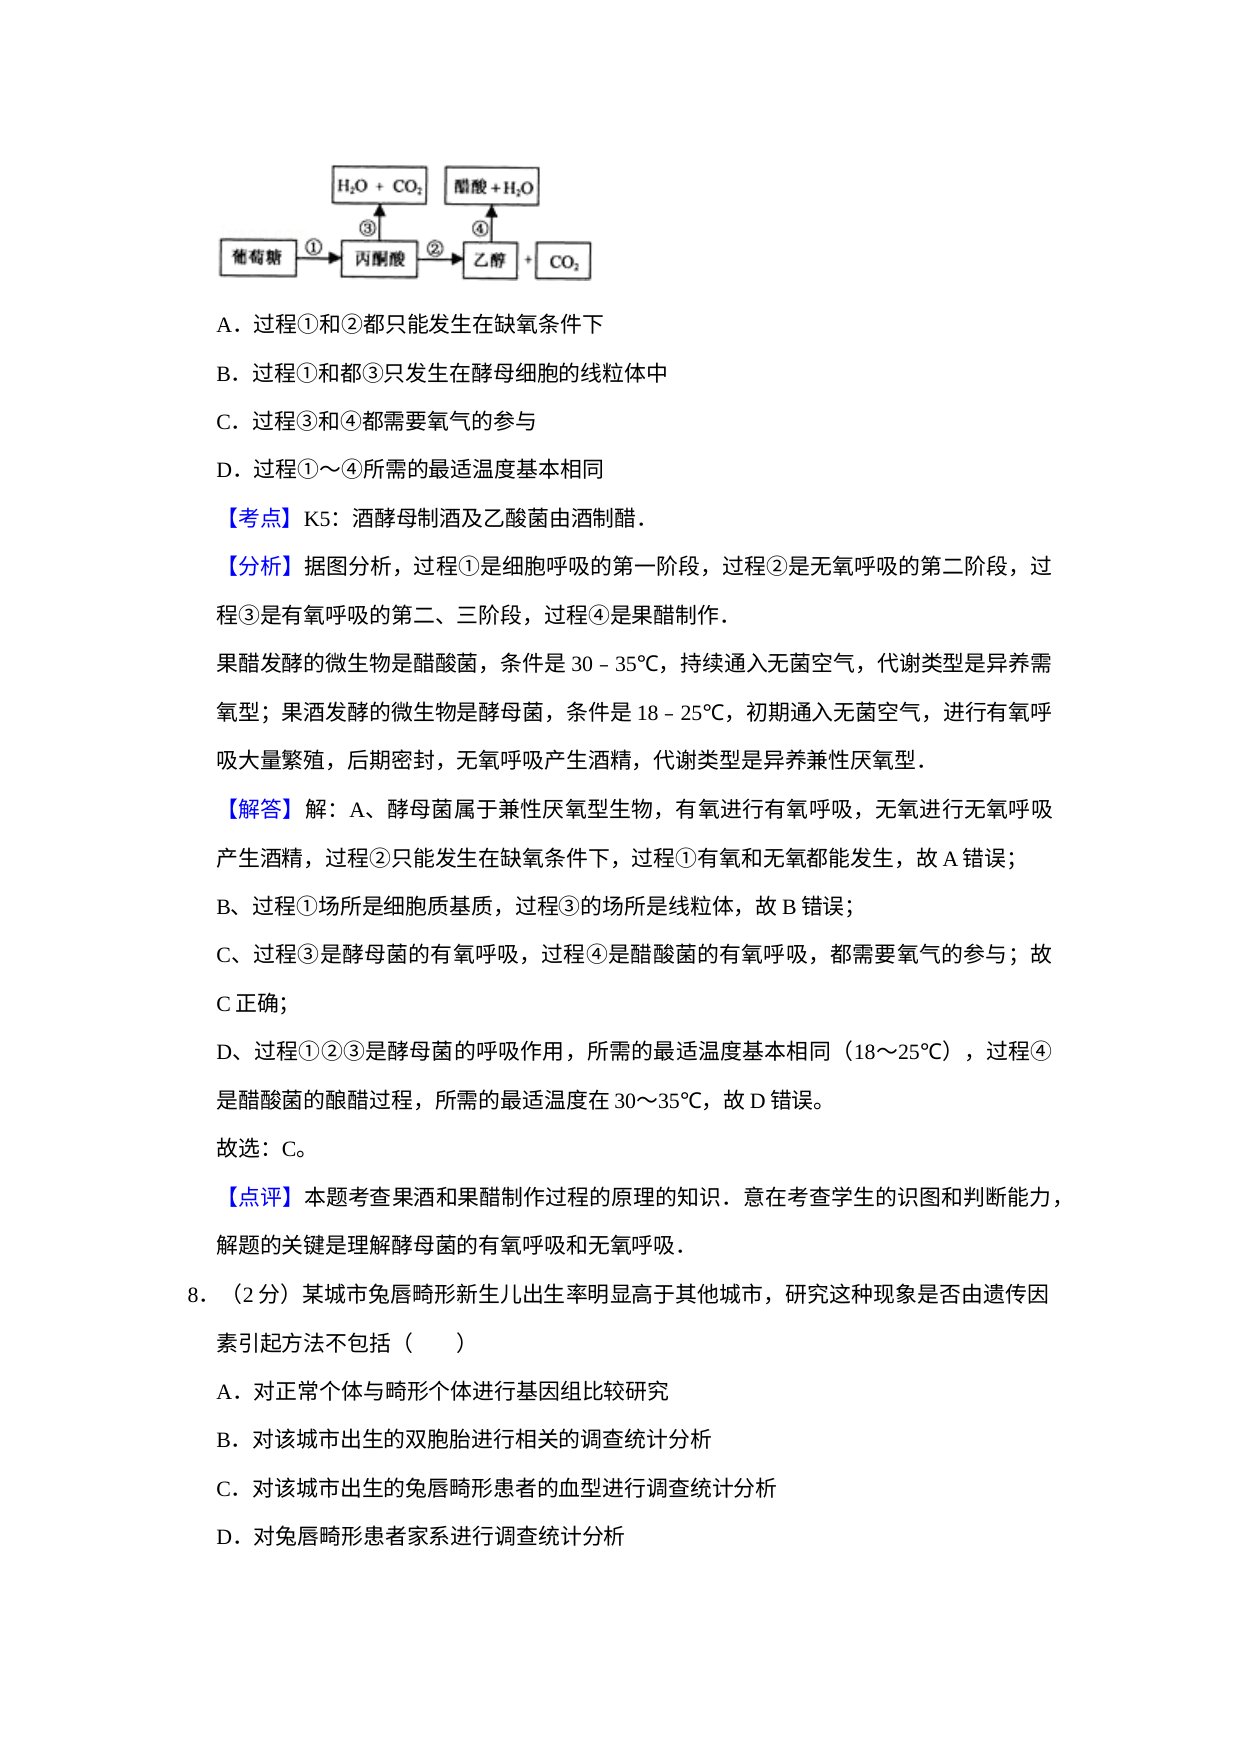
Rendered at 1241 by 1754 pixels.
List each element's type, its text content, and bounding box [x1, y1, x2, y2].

text D、过程①②③是酵母菌的呼吸作用，所需的最适温度基本相同（18～25℃），过程④是醋酸菌的酿醋过程，所需的最适温度在30～35℃，故D错误。 [216, 1034, 1053, 1115]
text 【分析】据图分析，过程①是细胞呼吸的第一阶段，过程②是无氧呼吸的第二阶段，过程③是有氧呼吸的第二、三阶段，过程④是果醋制作． [216, 548, 1053, 630]
text 【点评】本题考查果酒和果醋制作过程的原理的知识．意在考查学生的识图和判断能力，解题的关键是理解酵母菌的有氧呼吸和无氧呼吸． [216, 1179, 1053, 1261]
text 8．（2分）某城市兔唇畸形新生儿出生率明显高于其他城市，研究这种现象是否由遗传因素引起方法不包括（ ） [187, 1276, 1053, 1358]
text B、过程①场所是细胞质基质，过程③的场所是线粒体，故B错误； [216, 888, 1053, 921]
text 【解答】解：A、酵母菌属于兼性厌氧型生物，有氧进行有氧呼吸，无氧进行无氧呼吸产生酒精，过程②只能发生在缺氧条件下，过程①有氧和无氧都能发生，故A错误； [216, 791, 1053, 873]
text D．对兔唇畸形患者家系进行调查统计分析 [187, 1518, 1053, 1551]
text C、过程③是酵母菌的有氧呼吸，过程④是醋酸菌的有氧呼吸，都需要氧气的参与；故C正确； [216, 937, 1053, 1018]
text 【考点】K5：酒酵母制酒及乙酸菌由酒制醋．菁优网版权所有 [216, 500, 1053, 533]
text 故选：C。 [216, 1131, 1053, 1163]
text C．对该城市出生的兔唇畸形患者的血型进行调查统计分析 [187, 1470, 1053, 1503]
text C．过程③和④都需要氧气的参与 [187, 403, 1053, 436]
text D．过程①～④所需的最适温度基本相同 [187, 452, 1053, 484]
text B．对该城市出生的双胞胎进行相关的调查统计分析 [187, 1422, 1053, 1454]
picture [216, 162, 593, 281]
text A．对正常个体与畸形个体进行基因组比较研究 [187, 1373, 1053, 1406]
text B．过程①和都③只发生在酵母细胞的线粒体中 [187, 355, 1053, 388]
text 果醋发酵的微生物是醋酸菌，条件是30﹣35℃，持续通入无菌空气，代谢类型是异养需氧型；果酒发酵的微生物是酵母菌，条件是18﹣25℃，初期通入无菌空气，进行有氧呼吸大量繁殖，后期密封，无氧呼吸产生酒精，代谢类型是异养兼性厌氧型． [216, 646, 1053, 776]
text A．过程①和②都只能发生在缺氧条件下 [187, 307, 1053, 339]
